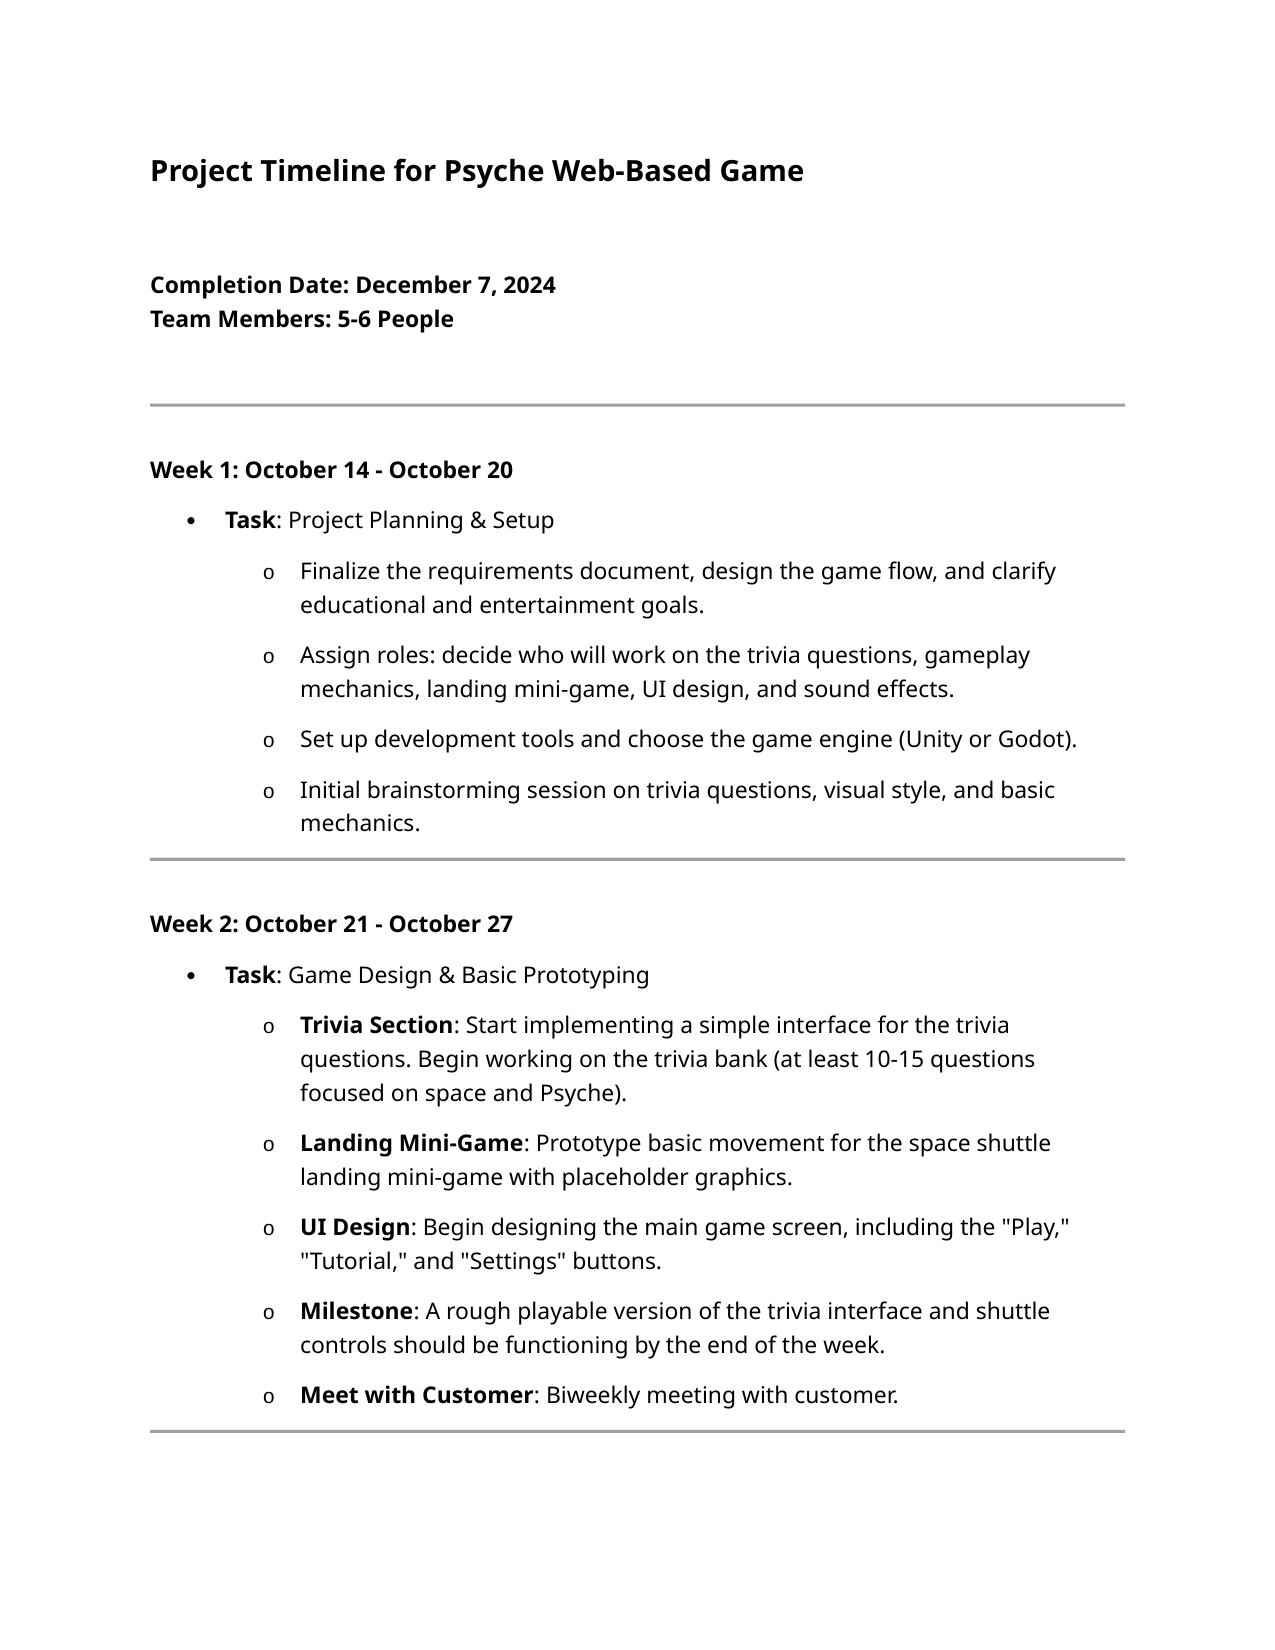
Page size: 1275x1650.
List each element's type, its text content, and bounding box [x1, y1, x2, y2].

text Project Timeline for Psyche Web-Based Game [150, 150, 1125, 190]
list Milestone: A rough playable version of the trivia interface and shuttle controls should be functioning by the end of the week. [262, 1295, 1125, 1360]
list Meet with Customer: Biweekly meeting with customer. [262, 1379, 1125, 1411]
list Set up development tools and choose the game engine (Unity or Godot). [262, 723, 1125, 754]
list Initial brainstorming session on trivia questions, visual style, and basic mechanics. [262, 773, 1125, 838]
list Assign roles: decide who will work on the trivia questions, gameplay mechanics, landing mini-game, UI design, and sound effects. [262, 639, 1125, 704]
text Completion Date: December 7, 2024 Team Members: 5-6 People [150, 269, 1125, 334]
list Task: Game Design & Basic Prototyping [187, 958, 1125, 990]
text Week 2: October 21 - October 27 [150, 908, 1125, 939]
list Landing Mini-Game: Prototype basic movement for the space shuttle landing mini-game with placeholder graphics. [262, 1127, 1125, 1192]
list Finalize the requirements document, design the game flow, and clarify educational and entertainment goals. [262, 555, 1125, 620]
list Task: Project Planning & Setup [187, 504, 1125, 536]
list UI Design: Begin designing the main game screen, including the "Play," "Tutorial," and "Settings" buttons. [262, 1211, 1125, 1276]
list Trivia Section: Start implementing a simple interface for the trivia questions. Begin working on the trivia bank (at least 10-15 questions focused on space and Psyche). [262, 1009, 1125, 1108]
text Week 1: October 14 - October 20 [150, 454, 1125, 485]
